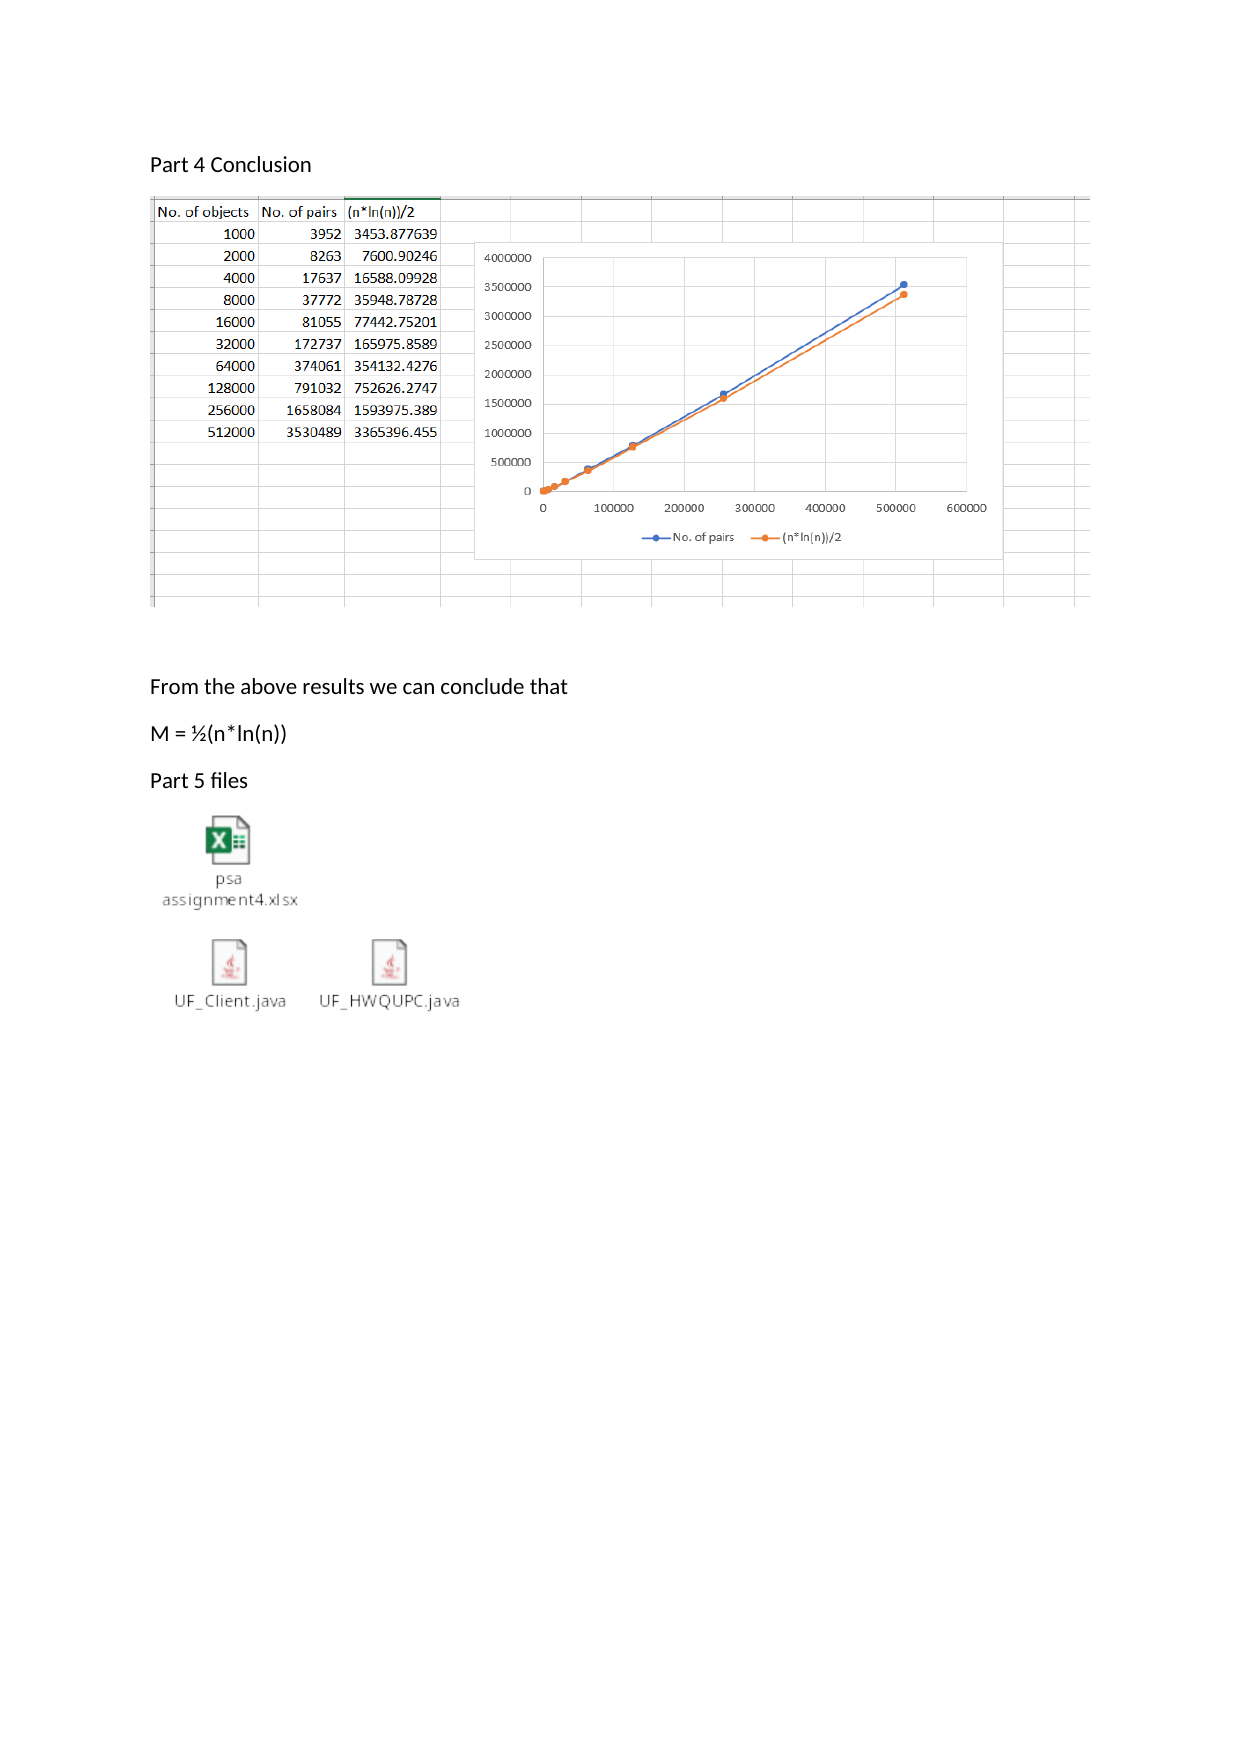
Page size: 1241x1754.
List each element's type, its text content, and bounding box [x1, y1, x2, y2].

text From the above results we can conclude that [150, 672, 1090, 701]
text Part 5 files [150, 766, 1090, 794]
picture [150, 196, 1091, 607]
text M = ½(n*ln(n)) [150, 719, 1090, 747]
text Part 4 Conclusion [150, 150, 1090, 178]
